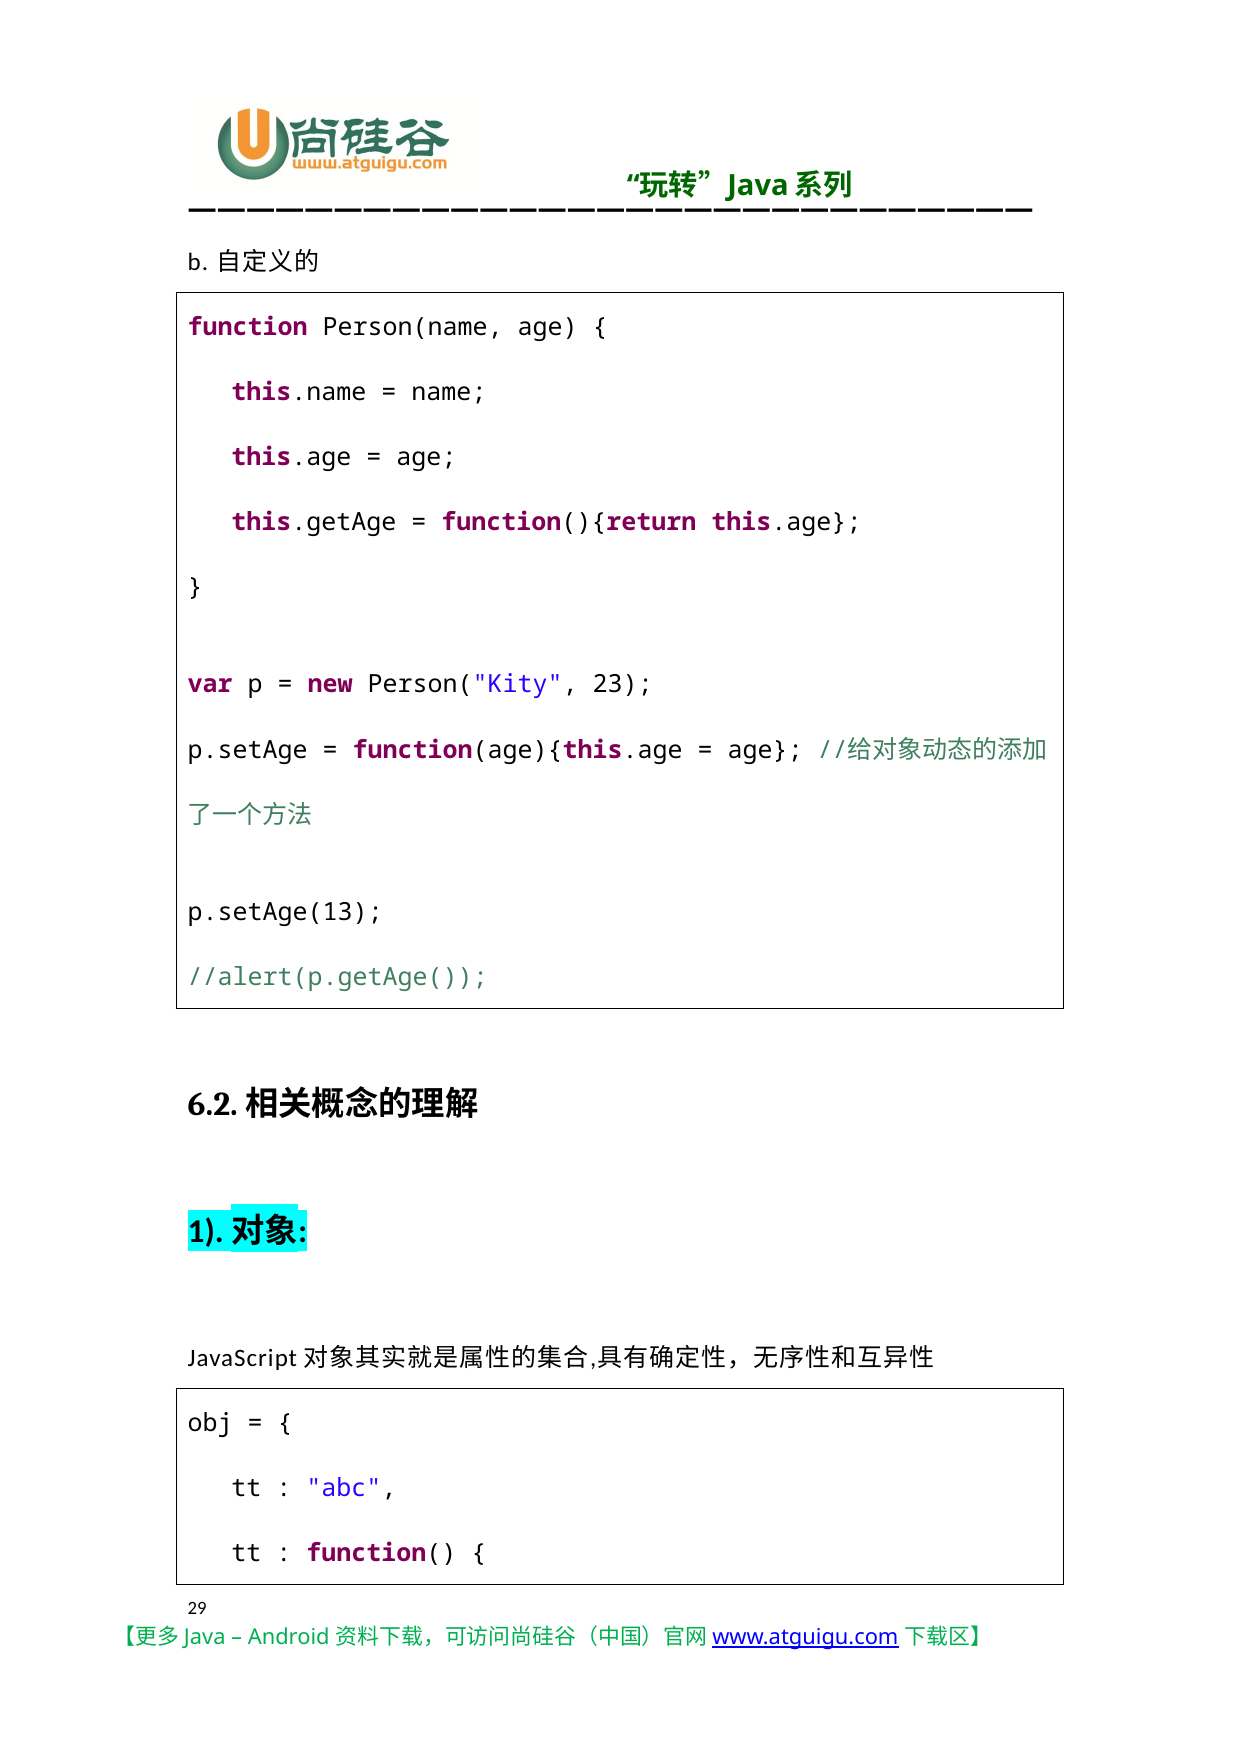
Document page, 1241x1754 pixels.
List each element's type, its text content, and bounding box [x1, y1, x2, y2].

table_header function Person(name, age) { this.name = name; this.age = age; this.getAge = function(){return this.age}; } var p = new Person("Kity", 23); p.setAge = function(age){this.age = age}; //给对象动态的添加了一个方法 p.setAge(13); //alert(p.getAge()); [177, 293, 1063, 1008]
subtitle 1). 对象: [187, 1196, 1053, 1261]
text b. 自定义的 [187, 227, 1053, 292]
table_header obj = { tt : "abc", tt : function() { alert("---"); }//将前面的tt属性给覆盖了 }; //alert(obj.tt); [177, 1389, 1063, 1584]
picture [187, 88, 479, 196]
subtitle 6.2. 相关概念的理解 [187, 1068, 1053, 1133]
text JavaScript对象其实就是属性的集合,具有确定性，无序性和互异性 [187, 1323, 1053, 1388]
